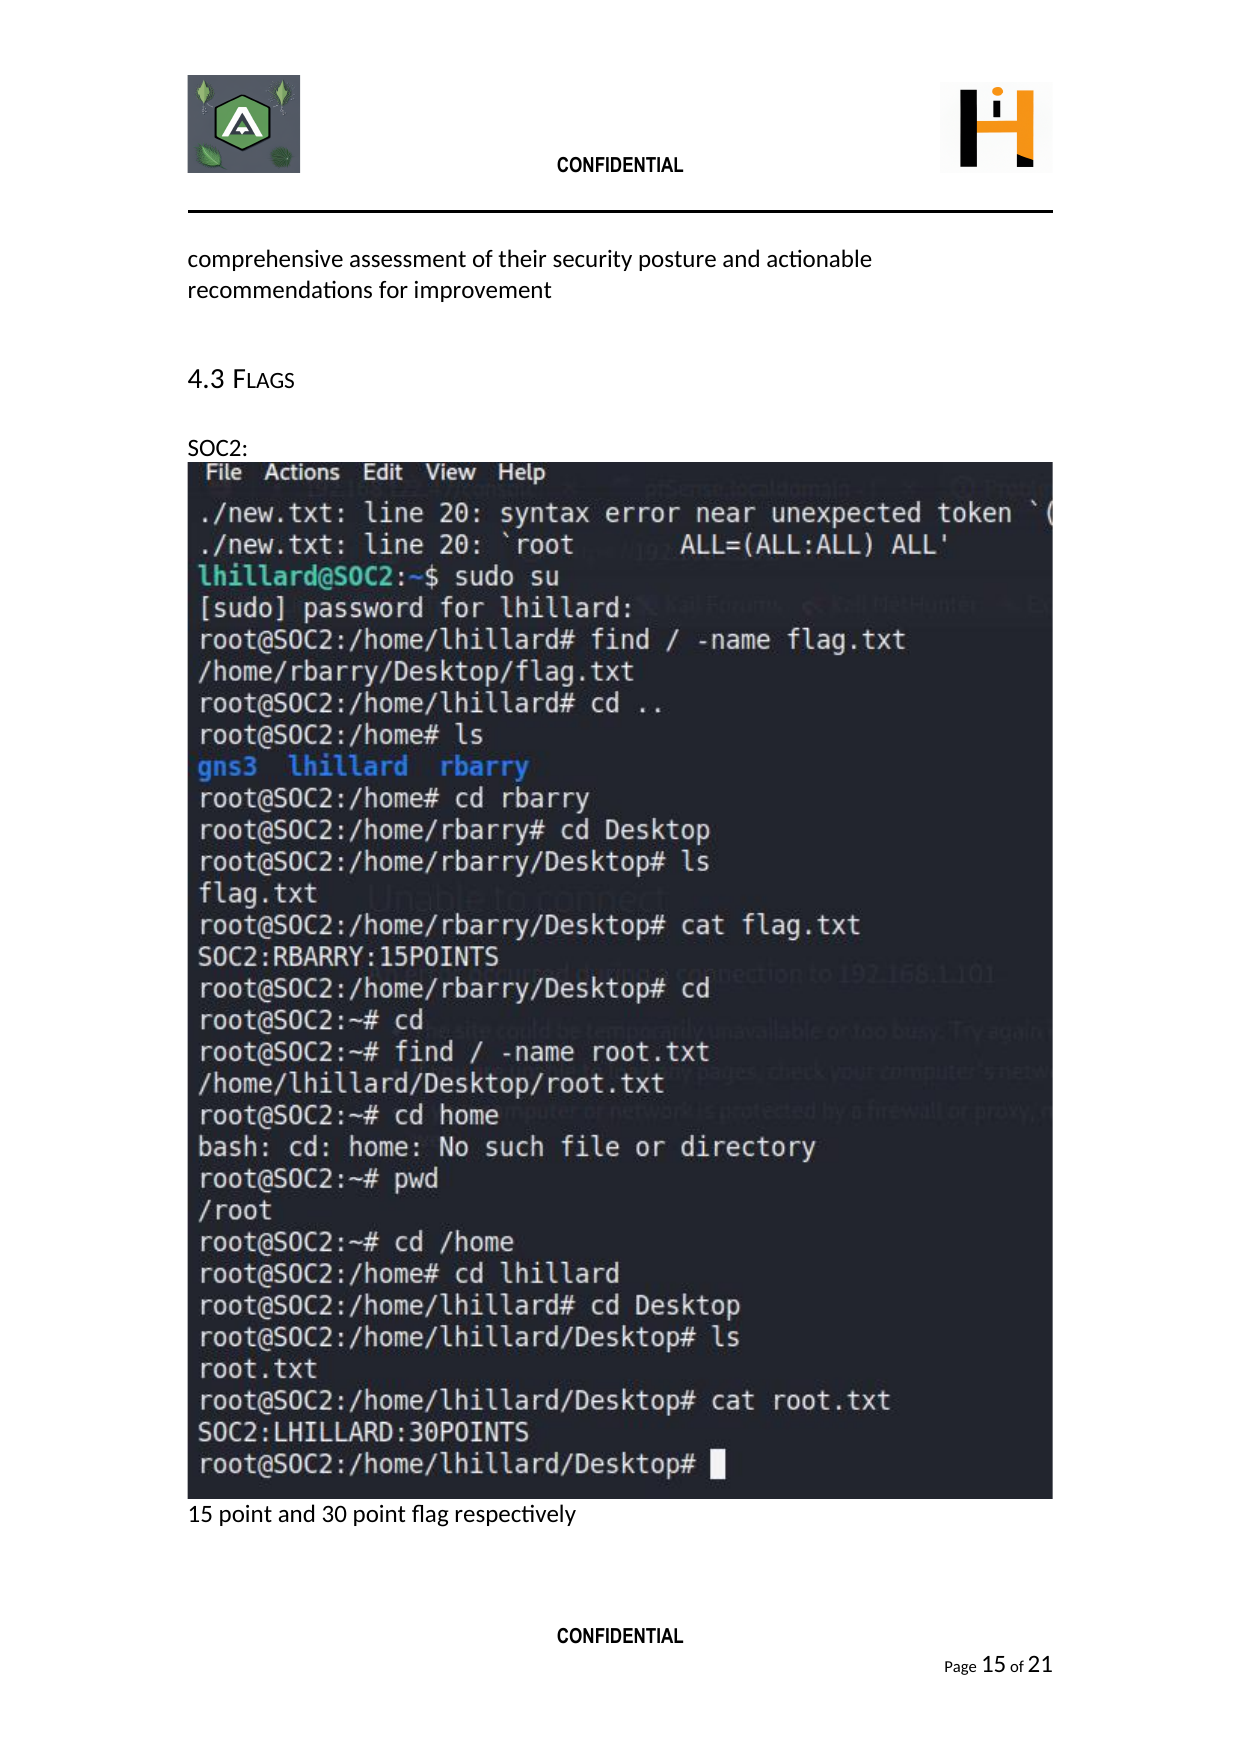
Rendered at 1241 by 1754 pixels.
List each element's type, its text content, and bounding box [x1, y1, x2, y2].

picture [187, 75, 300, 173]
text 15 point and 30 point flag respectively [187, 1499, 1053, 1529]
subtitle Flags [187, 360, 1053, 396]
text SOC2: [187, 432, 1053, 462]
picture [187, 462, 1053, 1499]
picture [940, 82, 1053, 173]
